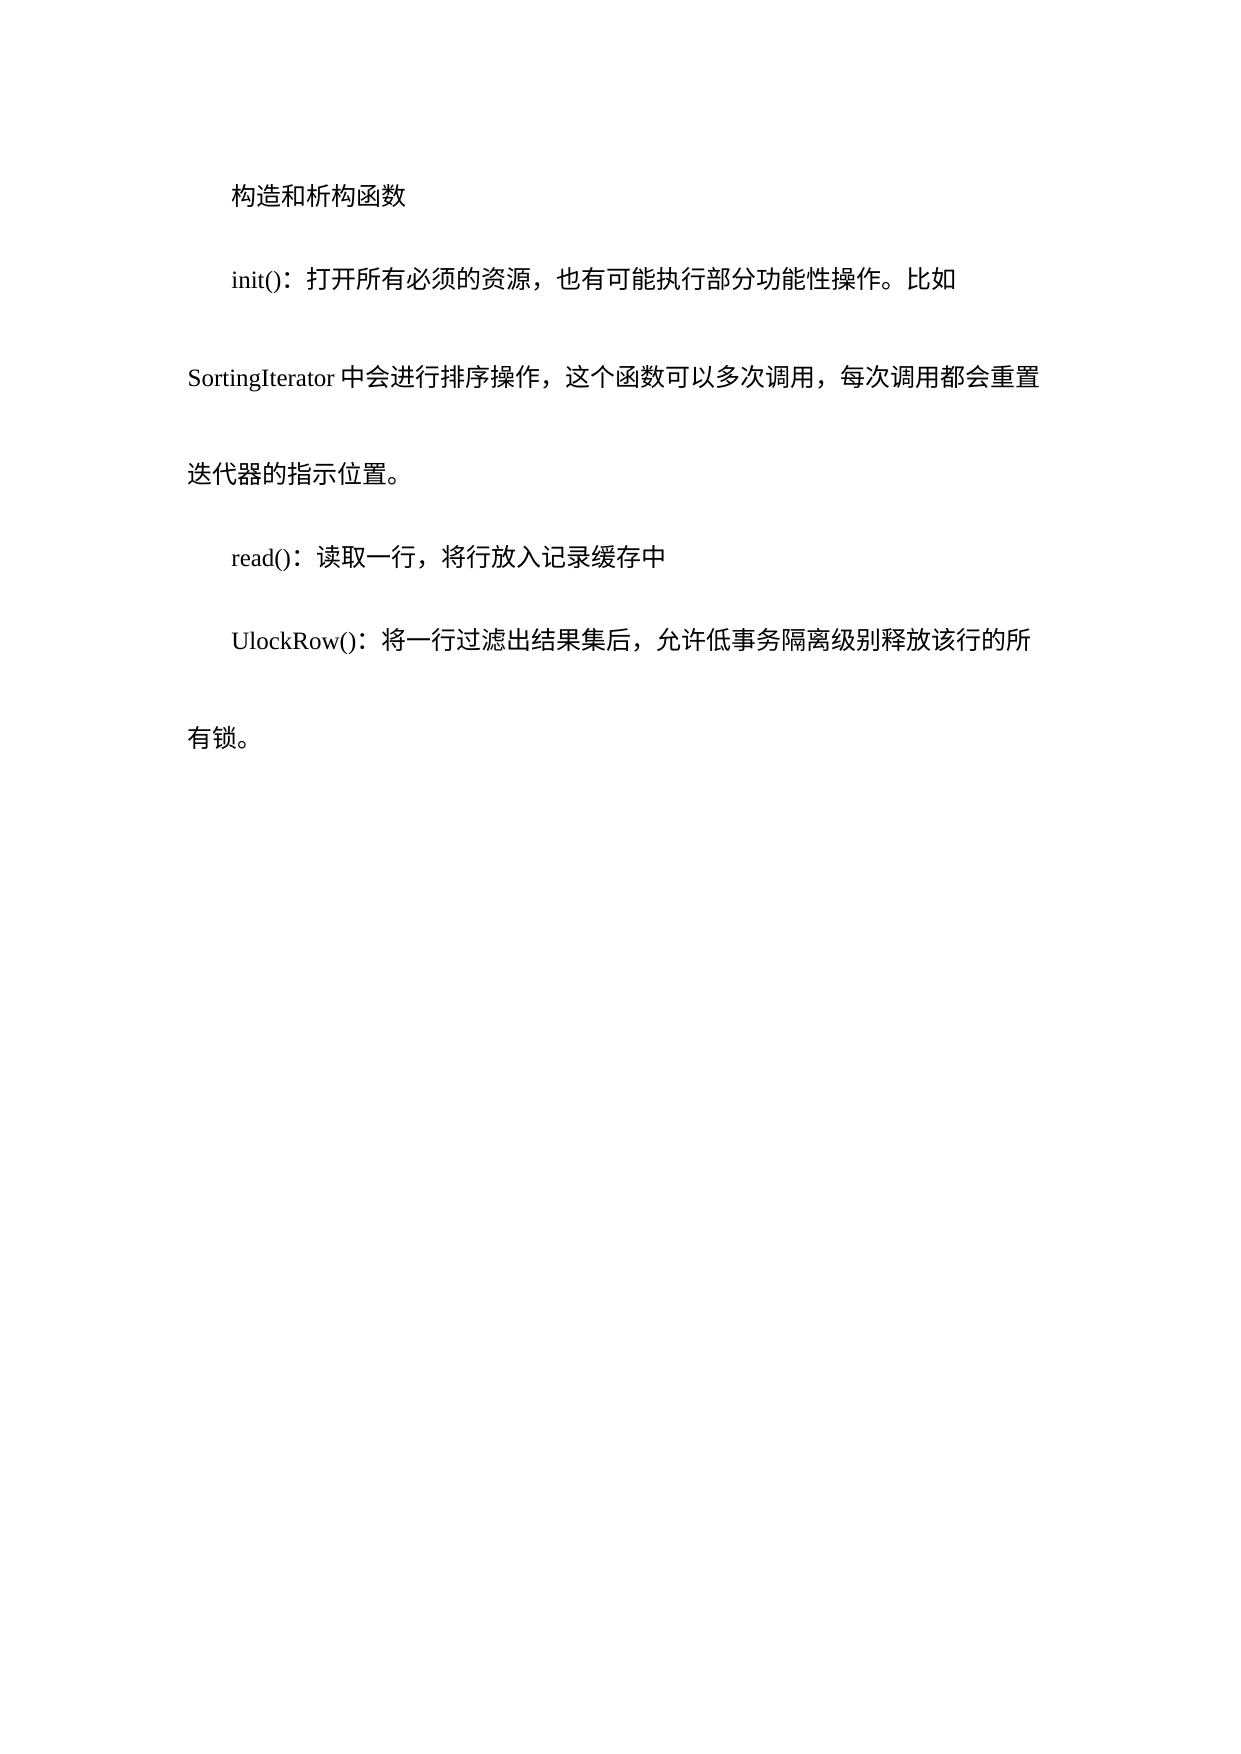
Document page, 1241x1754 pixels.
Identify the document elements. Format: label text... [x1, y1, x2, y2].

text read()：读取一行，将行放入记录缓存中 [187, 523, 1053, 588]
text 构造和析构函数 [187, 162, 1053, 227]
text init()：打开所有必须的资源，也有可能执行部分功能性操作。比如SortingIterator中会进行排序操作，这个函数可以多次调用，每次调用都会重置迭代器的指示位置。 [187, 245, 1053, 505]
text UlockRow()：将一行过滤出结果集后，允许低事务隔离级别释放该行的所有锁。 [187, 606, 1053, 769]
